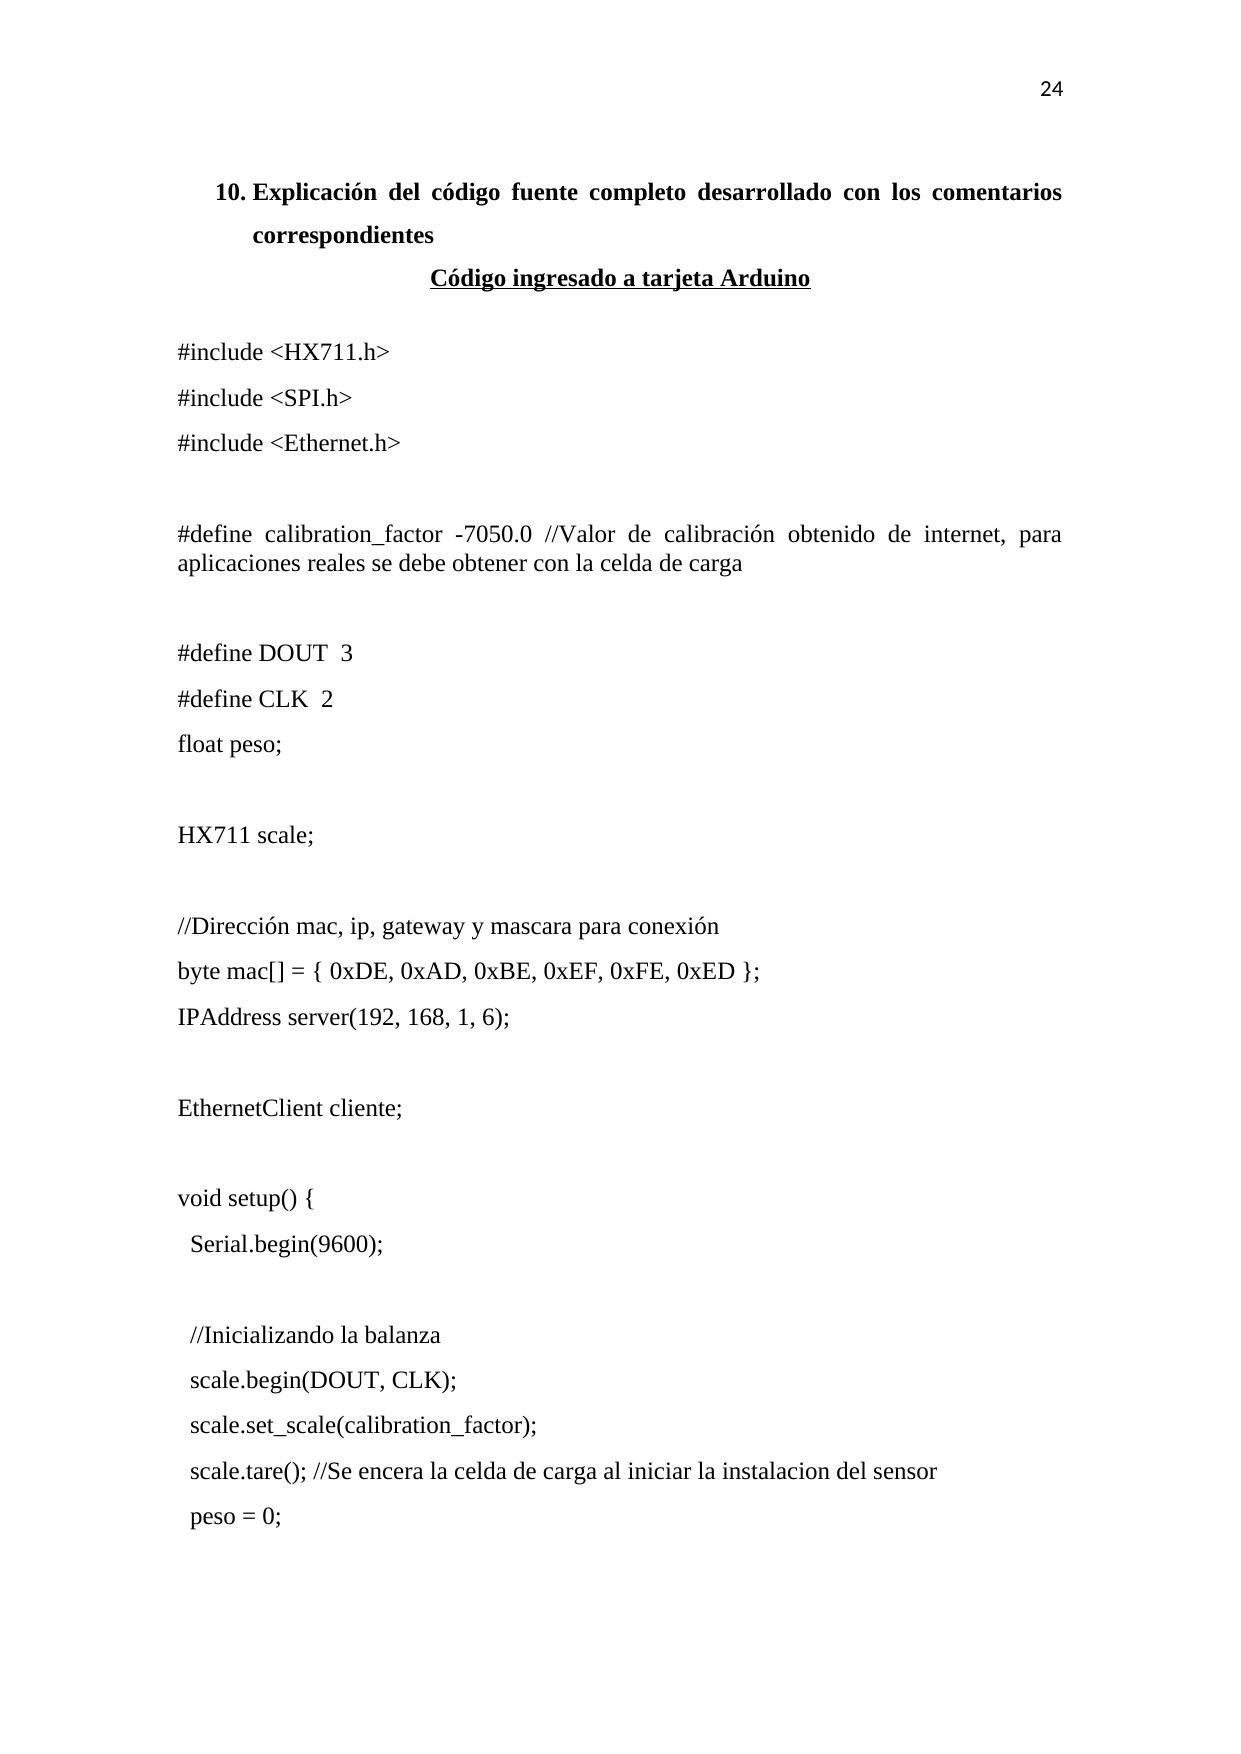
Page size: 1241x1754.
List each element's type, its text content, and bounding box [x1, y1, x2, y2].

text #include <Ethernet.h> [177, 428, 1063, 457]
text #include <SPI.h> [177, 383, 1063, 411]
text float peso; [177, 729, 1063, 758]
text scale.tare(); //Se encera la celda de carga al iniciar la instalacion del sensor [177, 1456, 1063, 1485]
text Código ingresado a tarjeta Arduino [177, 263, 1063, 292]
text scale.begin(DOUT, CLK); [177, 1365, 1063, 1394]
text byte mac[] = { 0xDE, 0xAD, 0xBE, 0xEF, 0xFE, 0xED }; [177, 956, 1063, 985]
text #include <HX711.h> [177, 337, 1063, 366]
text EthernetClient cliente; [177, 1093, 1063, 1121]
text Serial.begin(9600); [177, 1229, 1063, 1258]
text #define calibration_factor -7050.0 //Valor de calibración obtenido de internet, para aplicaciones reales se debe obtener con la celda de carga [177, 519, 1063, 576]
text void setup() { [177, 1183, 1063, 1212]
text #define DOUT 3 [177, 638, 1063, 667]
text HX711 scale; [177, 820, 1063, 849]
text //Dirección mac, ip, gateway y mascara para conexión [177, 911, 1063, 940]
text #define CLK 2 [177, 684, 1063, 713]
text IPAddress server(192, 168, 1, 6); [177, 1002, 1063, 1031]
text scale.set_scale(calibration_factor); [177, 1411, 1063, 1439]
subtitle Explicación del código fuente completo desarrollado con los comentarios correspondientes [215, 177, 1063, 249]
text //Inicializando la balanza [177, 1320, 1063, 1348]
text peso = 0; [177, 1501, 1063, 1530]
